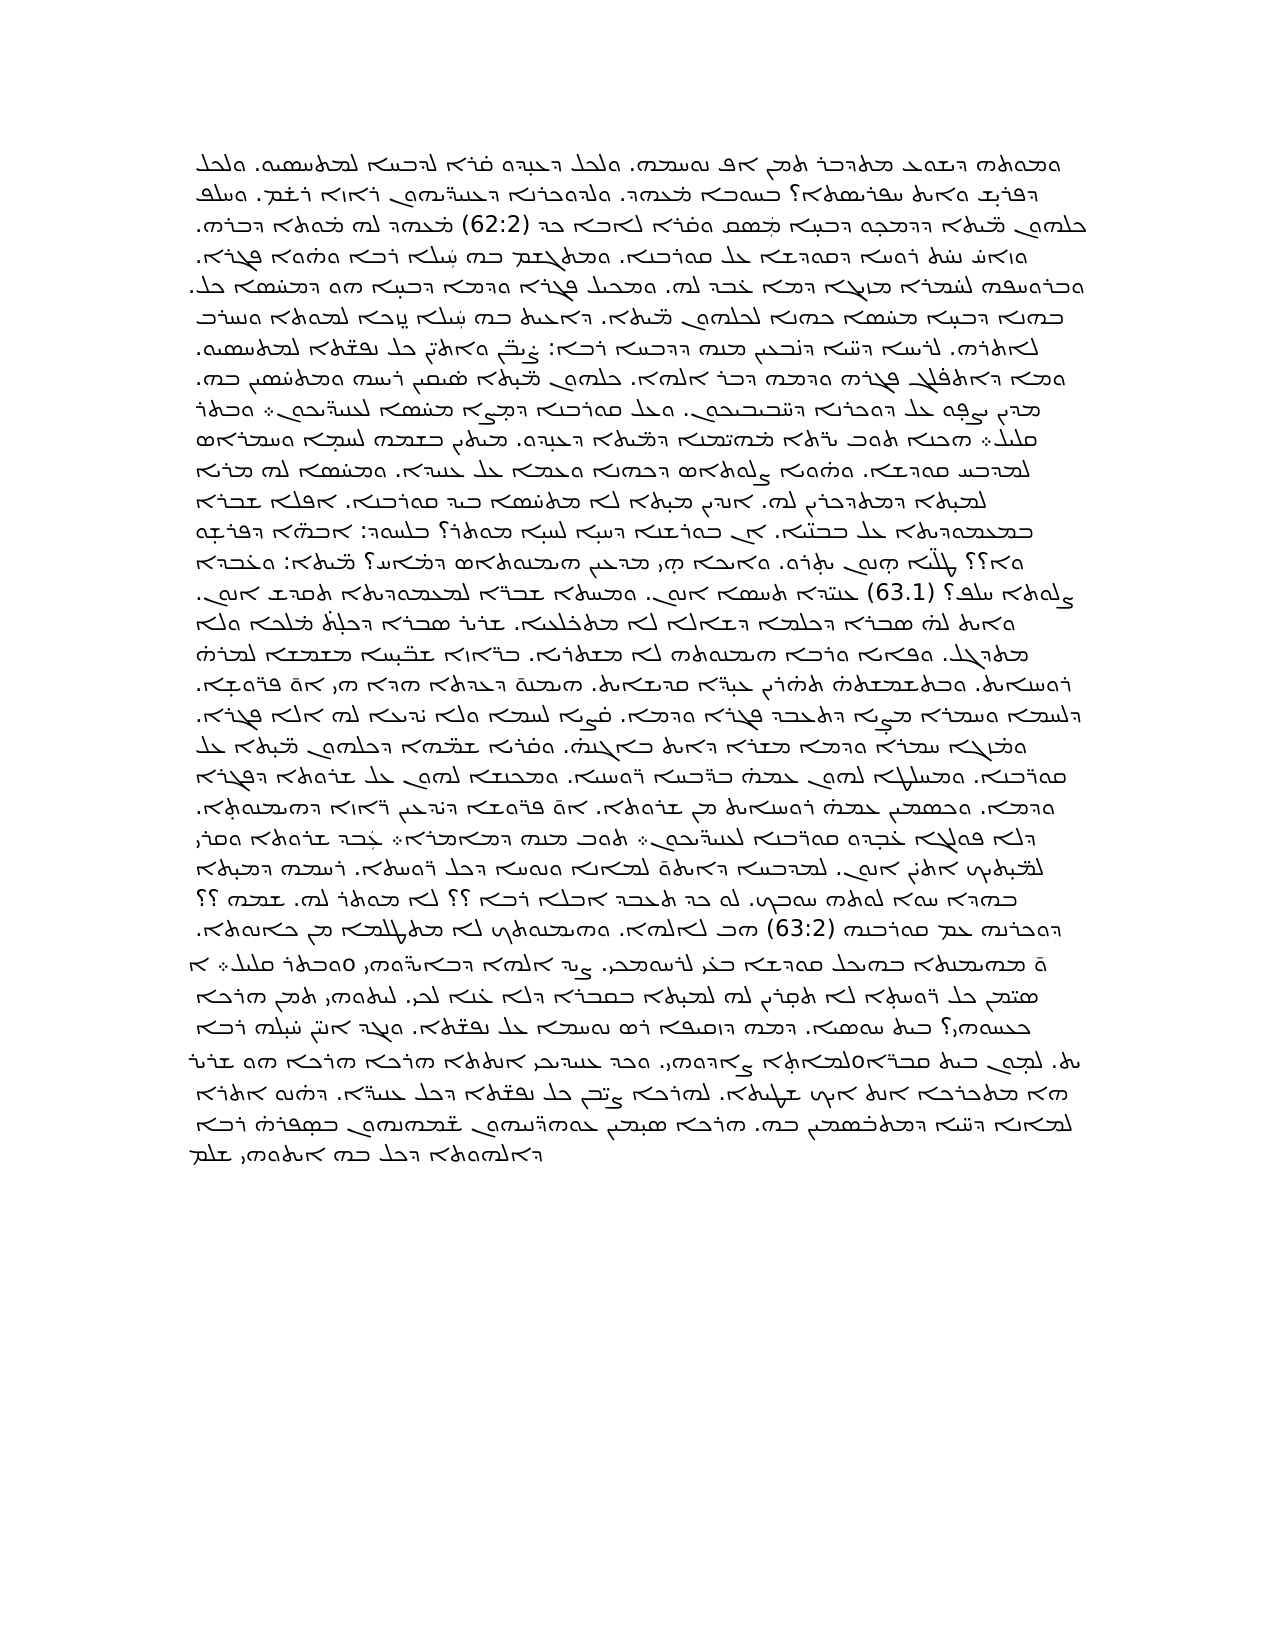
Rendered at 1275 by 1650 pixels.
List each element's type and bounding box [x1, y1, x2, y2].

text [187, 150, 1087, 1167]
